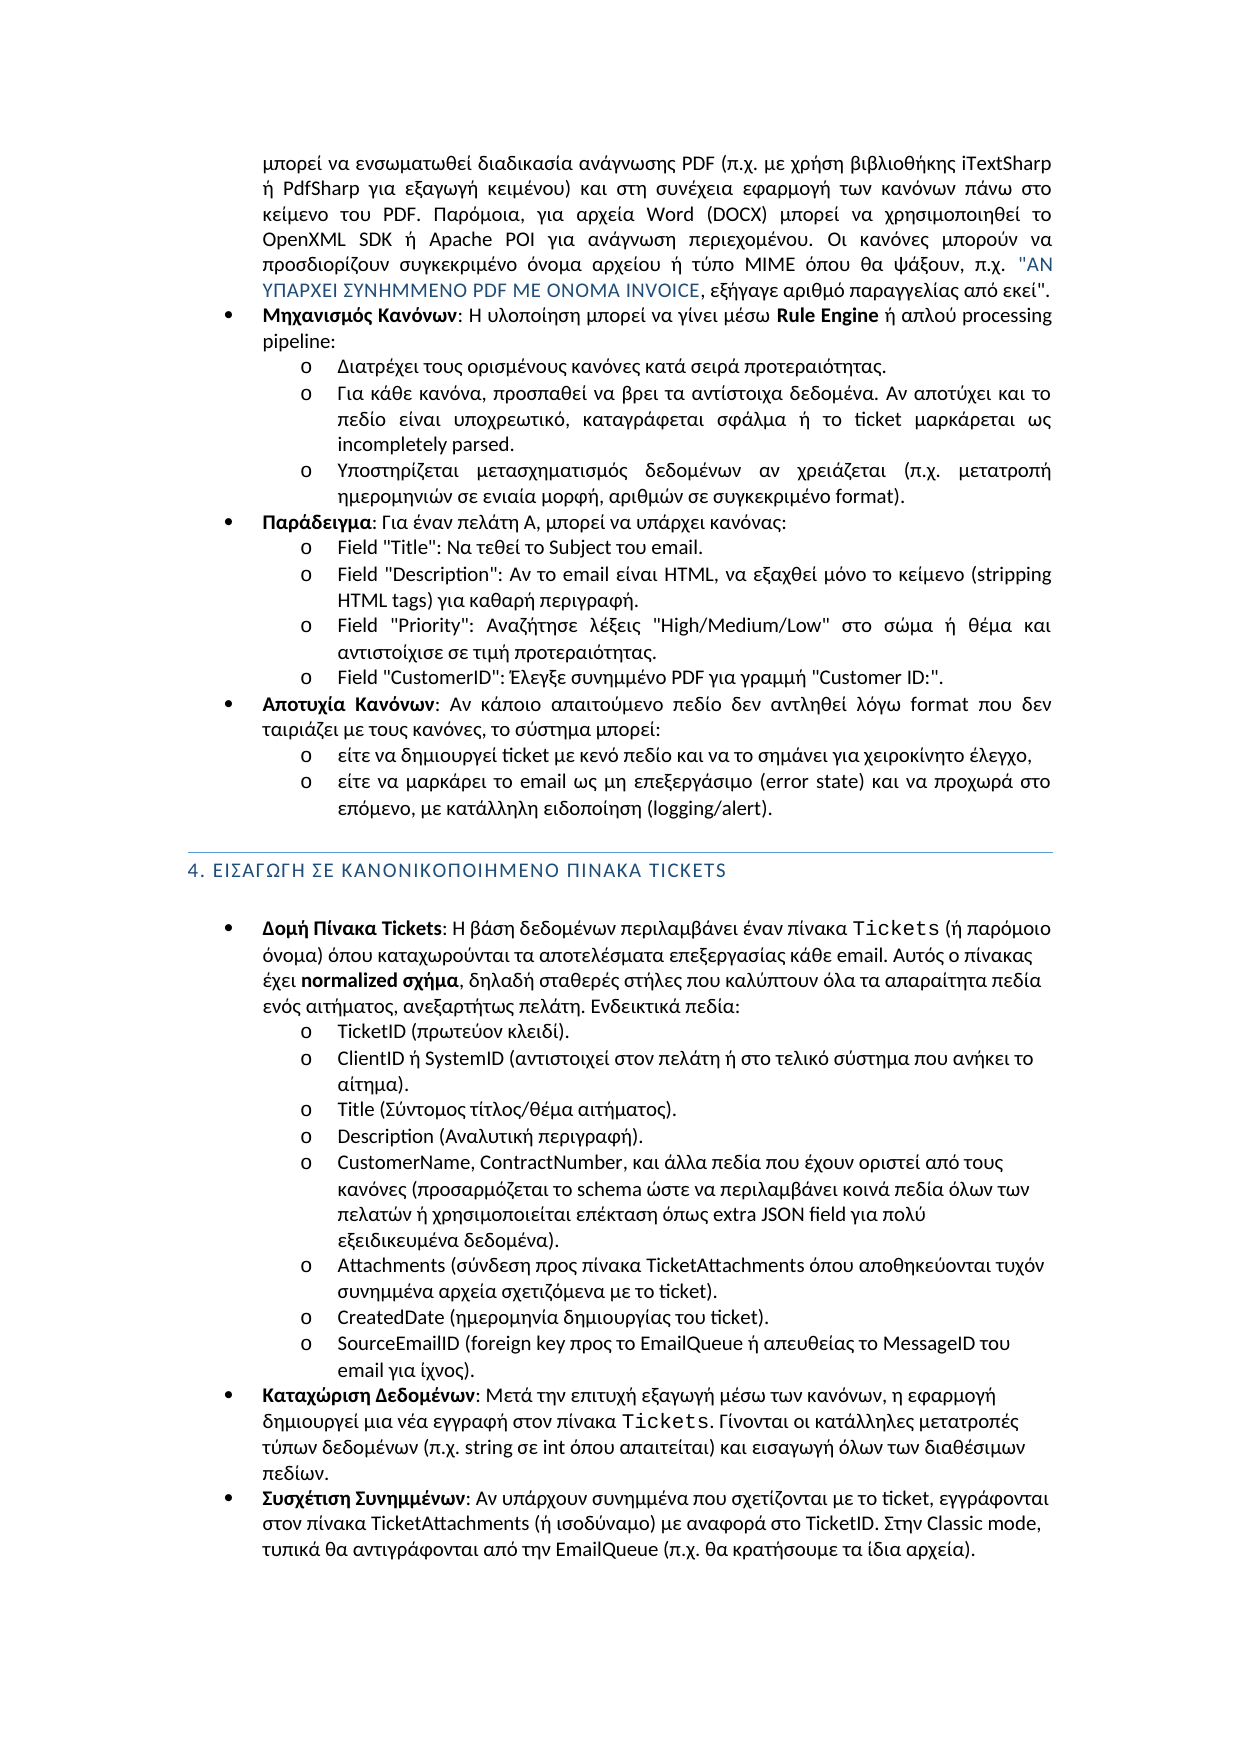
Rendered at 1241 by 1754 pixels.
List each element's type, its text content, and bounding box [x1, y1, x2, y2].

list TicketID (πρωτεύον κλειδί). [300, 1018, 1053, 1045]
list είτε να δημιουργεί ticket με κενό πεδίο και να το σημάνει για χειροκίνητο έλεγχο, [300, 742, 1053, 768]
list Διατρέχει τους ορισμένους κανόνες κατά σειρά προτεραιότητας. [300, 353, 1053, 380]
list Υποστηρίζεται μετασχηματισμός δεδομένων αν χρειάζεται (π.χ. μετατροπή ημερομηνιών σε ενιαία μορφή, αριθμών σε συγκεκριμένο format). [300, 457, 1053, 509]
list ClientID ή SystemID (αντιστοιχεί στον πελάτη ή στο τελικό σύστημα που ανήκει το αίτημα). [300, 1045, 1053, 1097]
list Δομή Πίνακα Tickets: Η βάση δεδομένων περιλαμβάνει έναν πίνακα Tickets (ή παρόμοιο όνομα) όπου καταχωρούνται τα αποτελέσματα επεξεργασίας κάθε email. Αυτός ο πίνακας έχει normalized σχήμα, δηλαδή σταθερές στήλες που καλύπτουν όλα τα απαραίτητα πεδία ενός αιτήματος, ανεξαρτήτως πελάτη. Ενδεικτικά πεδία: [225, 916, 1053, 1018]
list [225, 150, 1053, 302]
list Description (Αναλυτική περιγραφή). [300, 1123, 1053, 1149]
subtitle 4. Εισαγωγή σε Κανονικοποιημένο Πίνακα Tickets [187, 853, 1053, 883]
list CustomerName, ContractNumber, και άλλα πεδία που έχουν οριστεί από τους κανόνες (προσαρμόζεται το schema ώστε να περιλαμβάνει κοινά πεδία όλων των πελατών ή χρησιμοποιείται επέκταση όπως extra JSON field για πολύ εξειδικευμένα δεδομένα). [300, 1149, 1053, 1252]
list SourceEmailID (foreign key προς το EmailQueue ή απευθείας το MessageID του email για ίχνος). [300, 1331, 1053, 1382]
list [225, 1485, 1053, 1561]
list Field "Priority": Αναζήτησε λέξεις "High/Medium/Low" στο σώμα ή θέμα και αντιστοίχισε σε τιμή προτεραιότητας. [300, 613, 1053, 664]
list CreatedDate (ημερομηνία δημιουργίας του ticket). [300, 1304, 1053, 1331]
list Attachments (σύνδεση προς πίνακα TicketAttachments όπου αποθηκεύονται τυχόν συνημμένα αρχεία σχετιζόμενα με το ticket). [300, 1252, 1053, 1304]
list Field "Title": Να τεθεί το Subject του email. [300, 534, 1053, 561]
list Title (Σύντομος τίτλος/θέμα αιτήματος). [300, 1097, 1053, 1123]
list Field "CustomerID": Έλεγξε συνημμένο PDF για γραμμή "Customer ID:". [300, 664, 1053, 691]
list Field "Description": Αν το email είναι HTML, να εξαχθεί μόνο το κείμενο (stripping HTML tags) για καθαρή περιγραφή. [300, 561, 1053, 613]
list Παράδειγμα: Για έναν πελάτη Α, μπορεί να υπάρχει κανόνας: [225, 509, 1053, 534]
list Καταχώριση Δεδομένων: Μετά την επιτυχή εξαγωγή μέσω των κανόνων, η εφαρμογή δημιουργεί μια νέα εγγραφή στον πίνακα Tickets. Γίνονται οι κατάλληλες μετατροπές τύπων δεδομένων (π.χ. string σε int όπου απαιτείται) και εισαγωγή όλων των διαθέσιμων πεδίων. [225, 1382, 1053, 1485]
list Για κάθε κανόνα, προσπαθεί να βρει τα αντίστοιχα δεδομένα. Αν αποτύχει και το πεδίο είναι υποχρεωτικό, καταγράφεται σφάλμα ή το ticket μαρκάρεται ως incompletely parsed. [300, 380, 1053, 457]
list Αποτυχία Κανόνων: Αν κάποιο απαιτούμενο πεδίο δεν αντληθεί λόγω format που δεν ταιριάζει με τους κανόνες, το σύστημα μπορεί: [225, 691, 1053, 742]
list είτε να μαρκάρει το email ως μη επεξεργάσιμο (error state) και να προχωρά στο επόμενο, με κατάλληλη ειδοποίηση (logging/alert). [300, 768, 1053, 820]
list Μηχανισμός Κανόνων: Η υλοποίηση μπορεί να γίνει μέσω Rule Engine ή απλού processing pipeline: [225, 302, 1053, 353]
